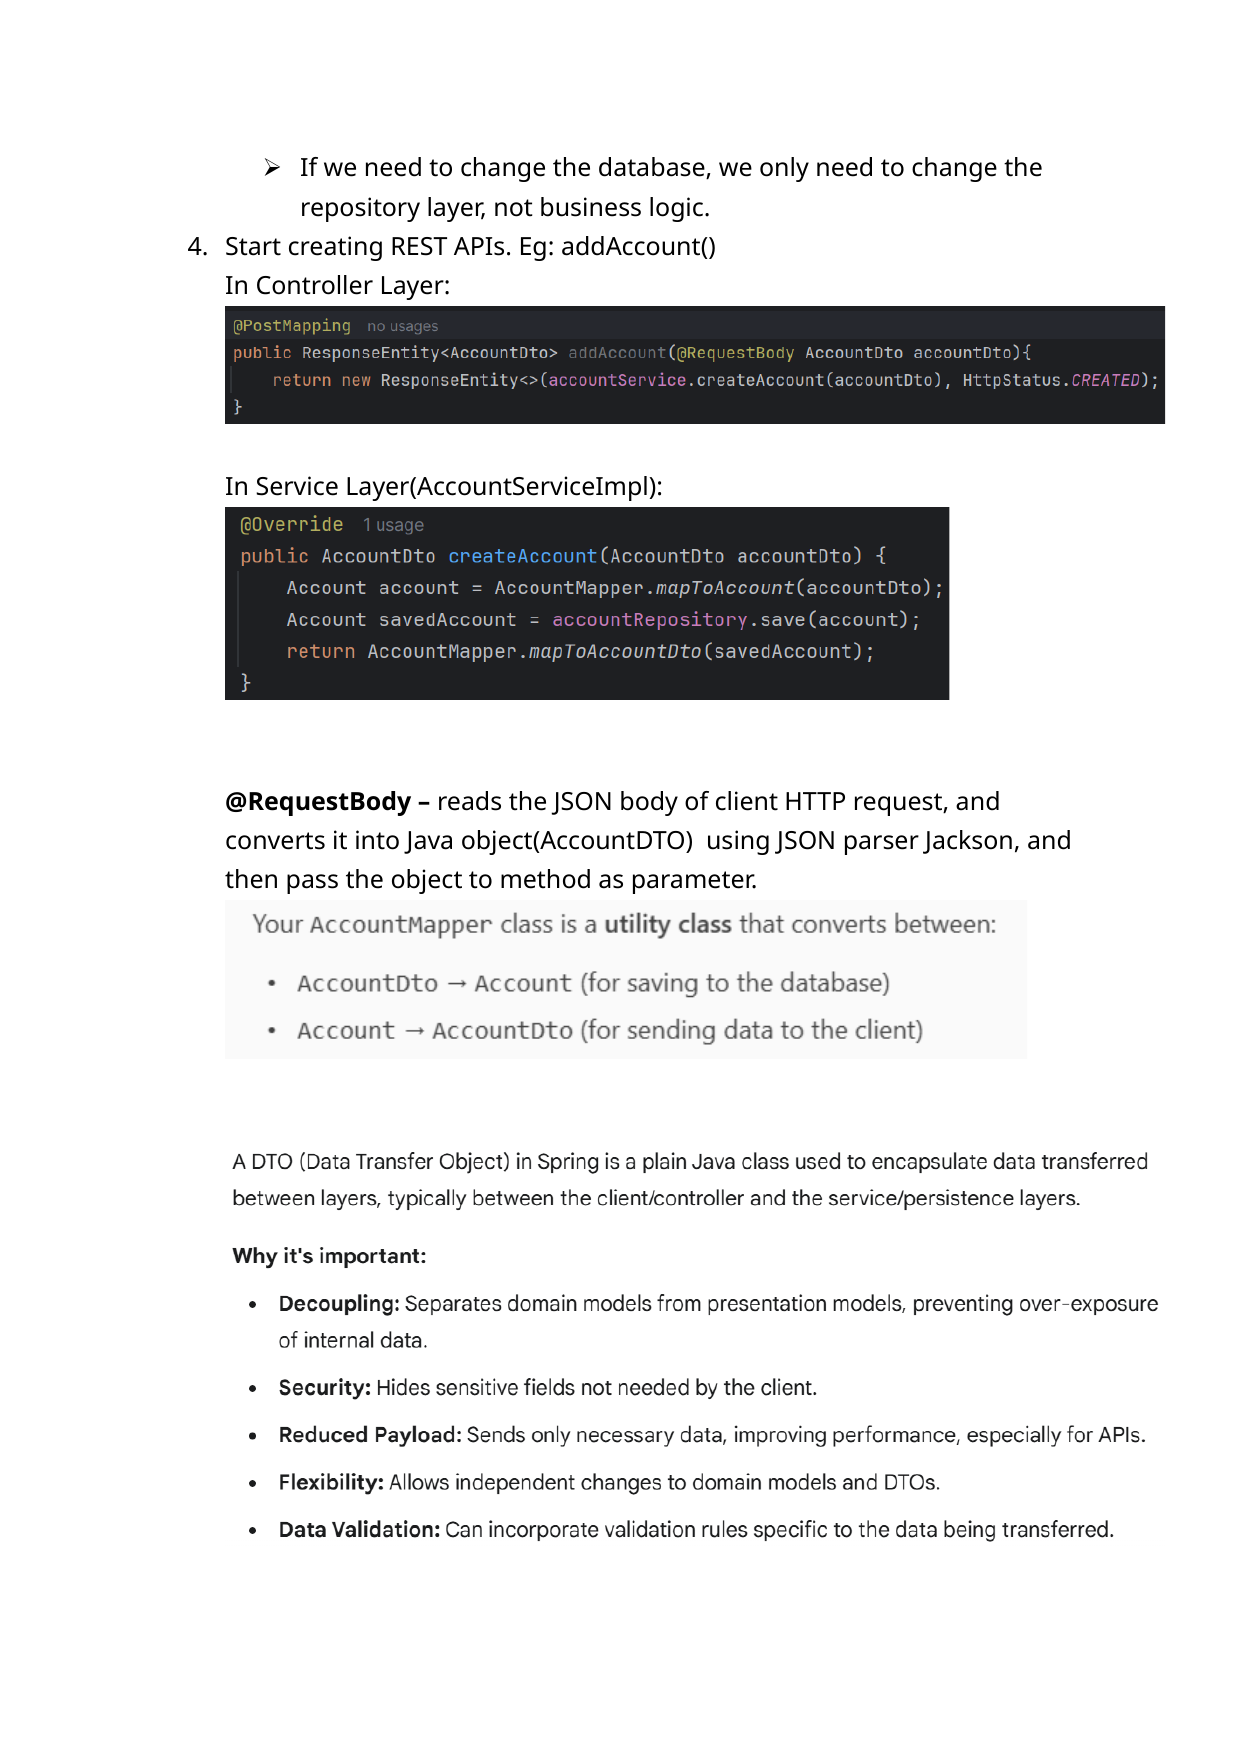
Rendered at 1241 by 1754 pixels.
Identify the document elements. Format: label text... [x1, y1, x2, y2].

picture [225, 507, 950, 700]
picture [225, 900, 1028, 1059]
list In Controller Layer: [225, 267, 1090, 302]
list In Service Layer(AccountServiceImpl): [225, 468, 1090, 502]
picture [225, 306, 1166, 424]
list If we need to change the database, we only need to change the repository layer, not business logic. [262, 150, 1090, 223]
list Start creating REST APIs. Eg: addAccount() [187, 228, 1090, 262]
list @RequestBody – reads the JSON body of client HTTP request, and converts it into Java object(AccountDTO) using JSON parser Jackson, and then pass the object to method as parameter. [225, 783, 1090, 896]
picture [225, 1142, 1166, 1546]
